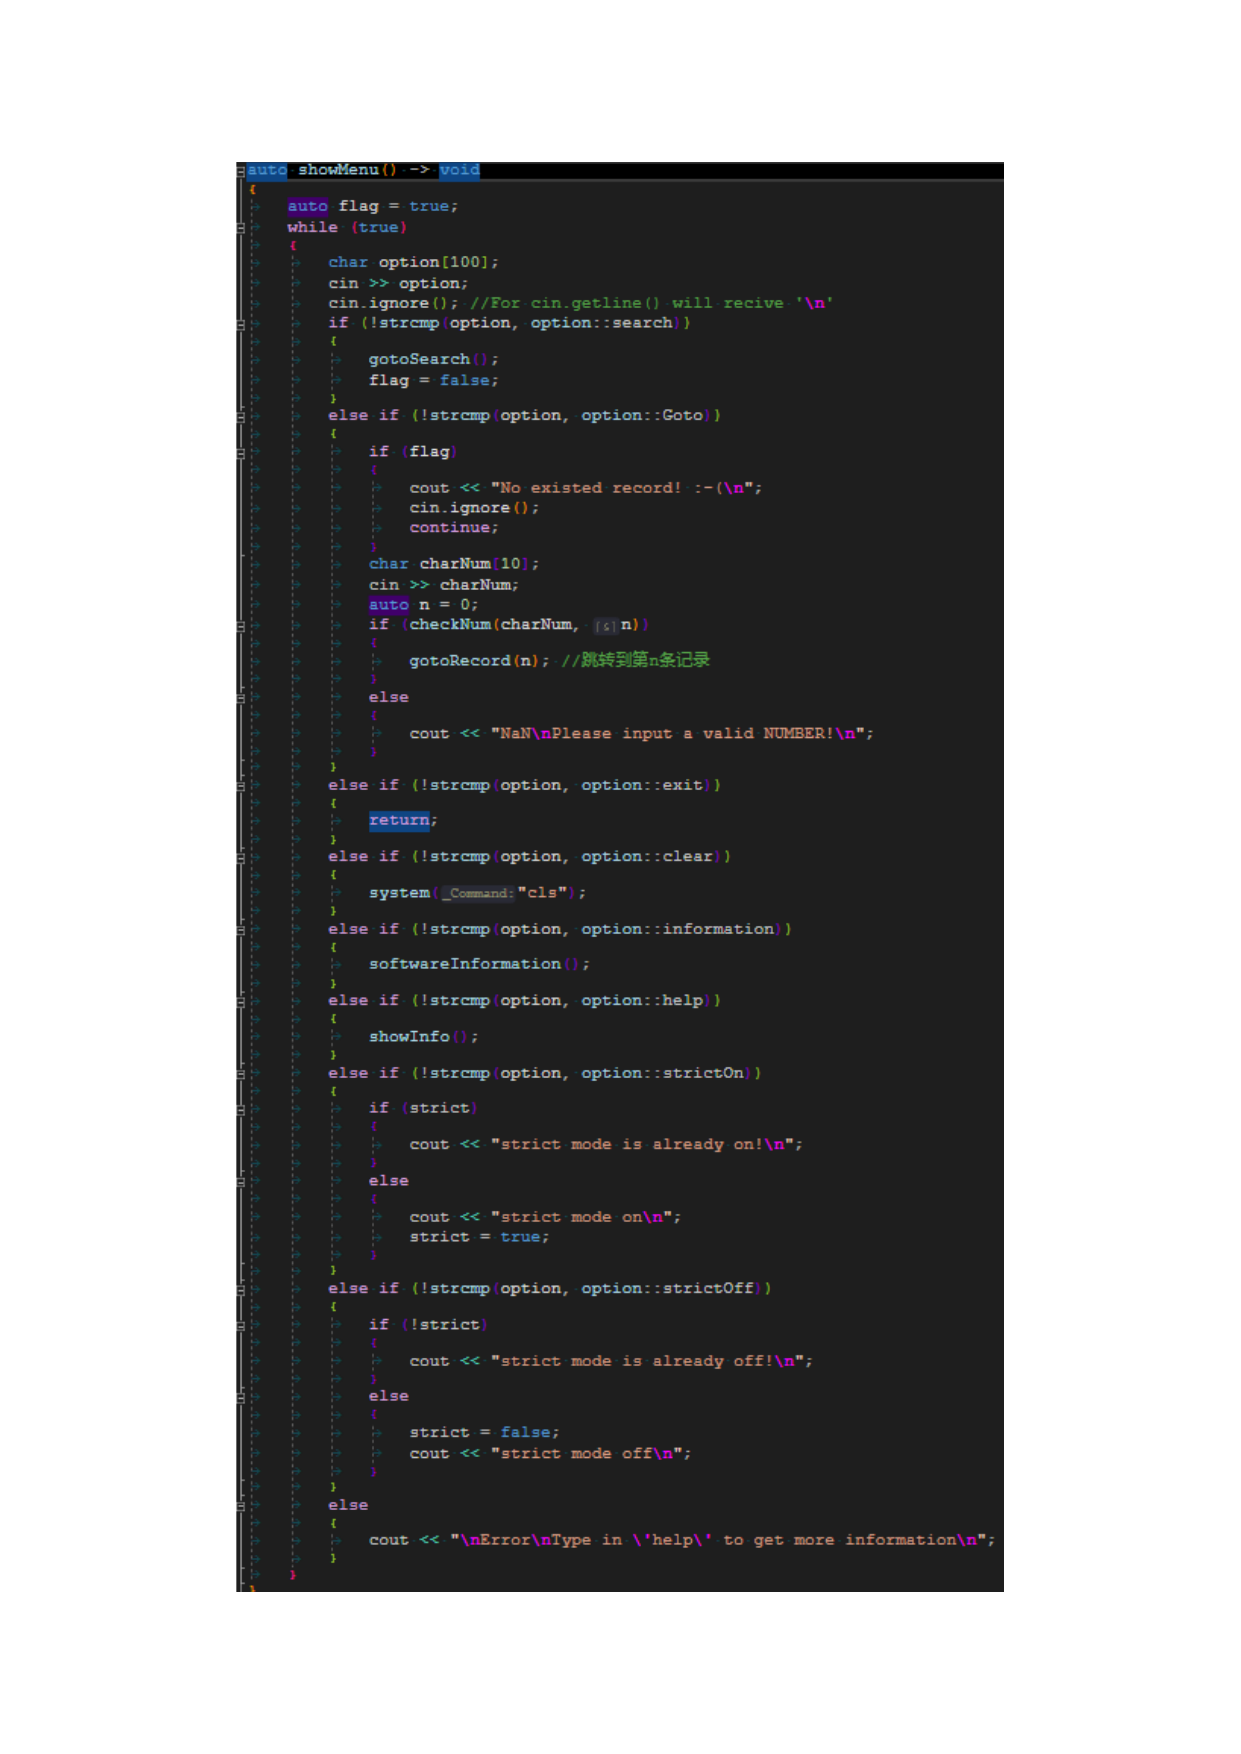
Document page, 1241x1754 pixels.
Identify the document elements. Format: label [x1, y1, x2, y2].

picture [236, 162, 1004, 1592]
